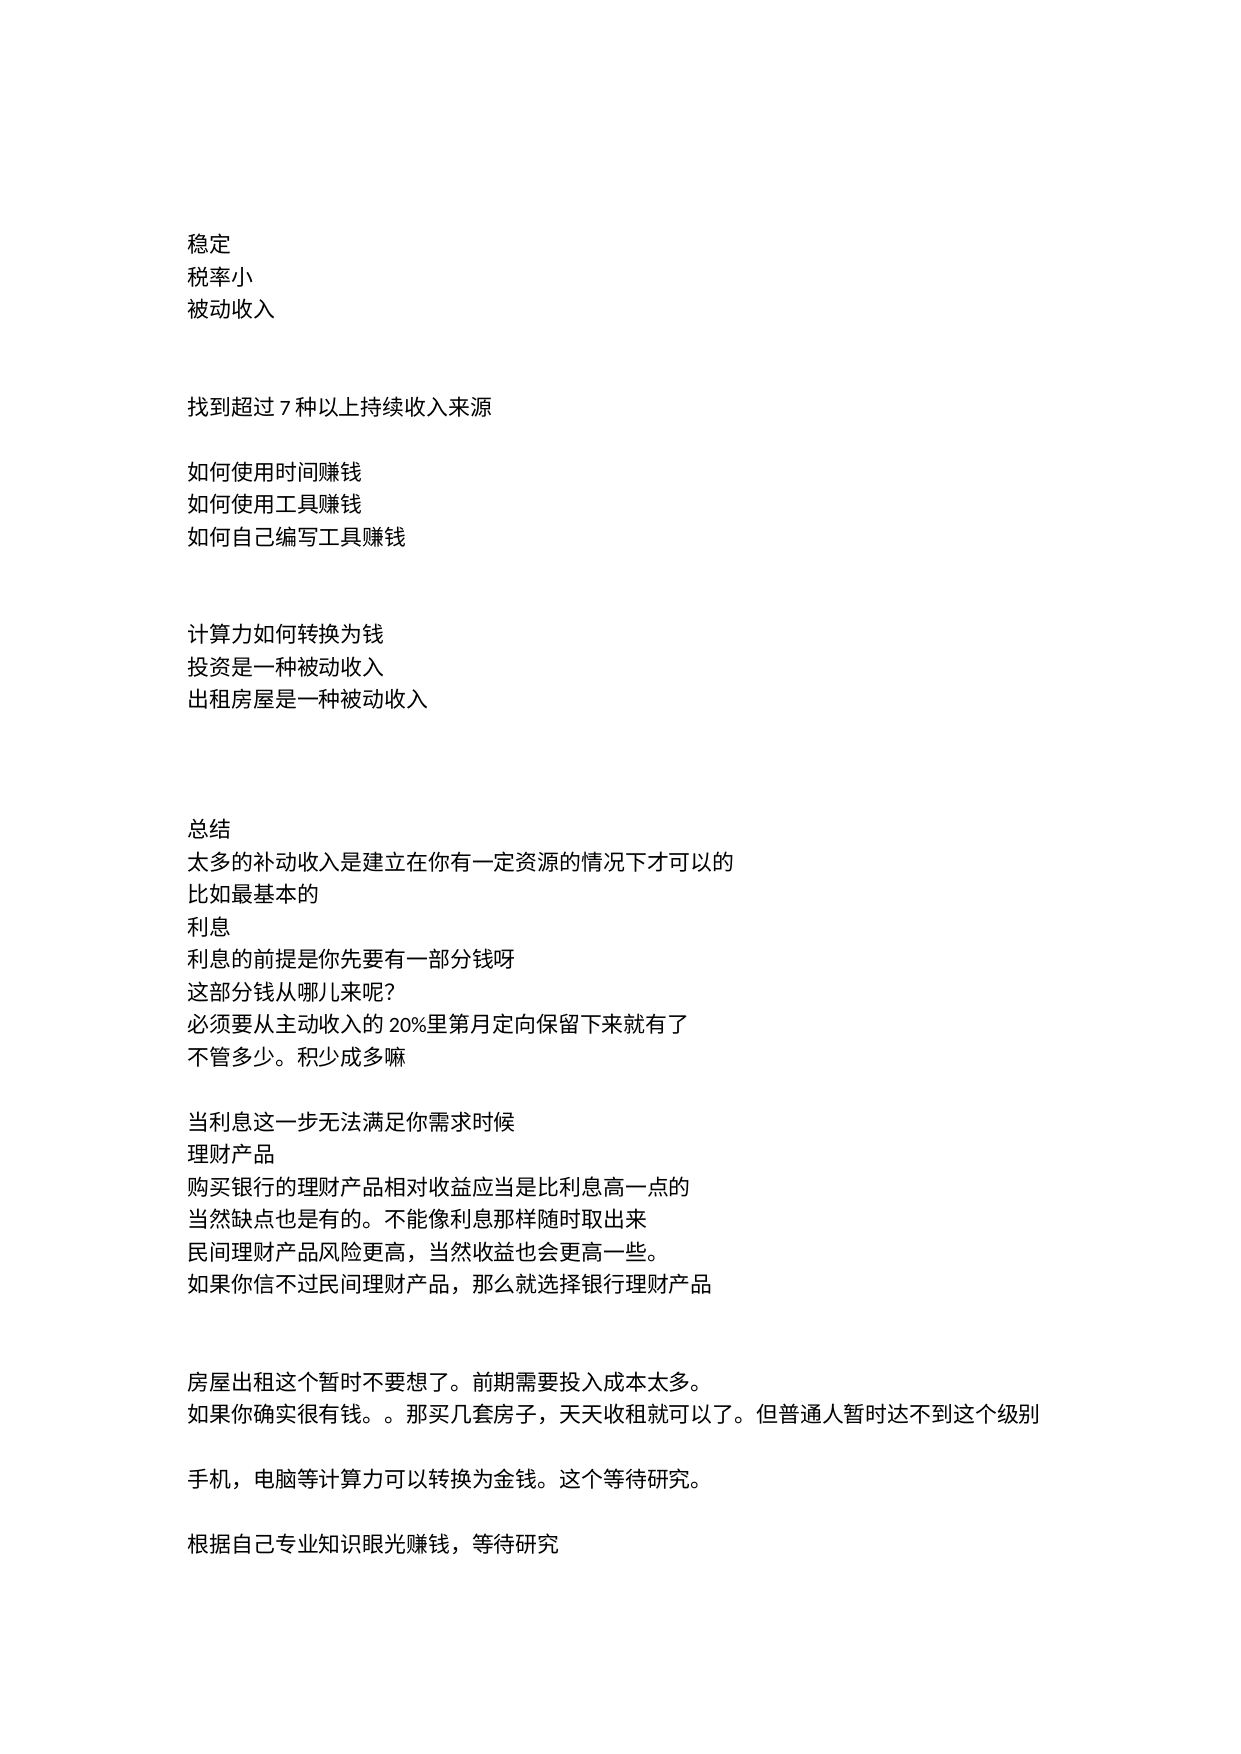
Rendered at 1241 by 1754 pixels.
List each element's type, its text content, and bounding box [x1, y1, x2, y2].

text 手机，电脑等计算力可以转换为金钱。这个等待研究。 [187, 1462, 1053, 1494]
text 如何自己编写工具赚钱 [187, 519, 1053, 552]
text 当利息这一步无法满足你需求时候 [187, 1104, 1053, 1137]
text 必须要从主动收入的20%里第月定向保留下来就有了 [187, 1007, 1053, 1039]
text 根据自己专业知识眼光赚钱，等待研究 [187, 1527, 1053, 1559]
text 如何使用工具赚钱 [187, 487, 1053, 519]
text 如果你确实很有钱。。那买几套房子，天天收租就可以了。但普通人暂时达不到这个级别 [187, 1397, 1053, 1429]
text 当然缺点也是有的。不能像利息那样随时取出来 [187, 1202, 1053, 1234]
text 找到超过7种以上持续收入来源 [187, 389, 1053, 422]
text 出租房屋是一种被动收入 [187, 682, 1053, 714]
text 利息 [187, 909, 1053, 942]
text 税率小 [187, 259, 1053, 292]
text 稳定 [187, 227, 1053, 259]
text 计算力如何转换为钱 [187, 617, 1053, 649]
text 房屋出租这个暂时不要想了。前期需要投入成本太多。 [187, 1364, 1053, 1397]
text 被动收入 [187, 292, 1053, 324]
text 不管多少。积少成多嘛 [187, 1039, 1053, 1072]
text 理财产品 [187, 1137, 1053, 1169]
text 民间理财产品风险更高，当然收益也会更高一些。 [187, 1234, 1053, 1267]
text 购买银行的理财产品相对收益应当是比利息高一点的 [187, 1169, 1053, 1202]
text 投资是一种被动收入 [187, 649, 1053, 682]
text 这部分钱从哪儿来呢？ [187, 974, 1053, 1007]
text 利息的前提是你先要有一部分钱呀 [187, 942, 1053, 974]
text 总结 [187, 812, 1053, 844]
text 如何使用时间赚钱 [187, 454, 1053, 487]
text 太多的补动收入是建立在你有一定资源的情况下才可以的 [187, 844, 1053, 877]
text 如果你信不过民间理财产品，那么就选择银行理财产品 [187, 1267, 1053, 1299]
text 比如最基本的 [187, 877, 1053, 909]
